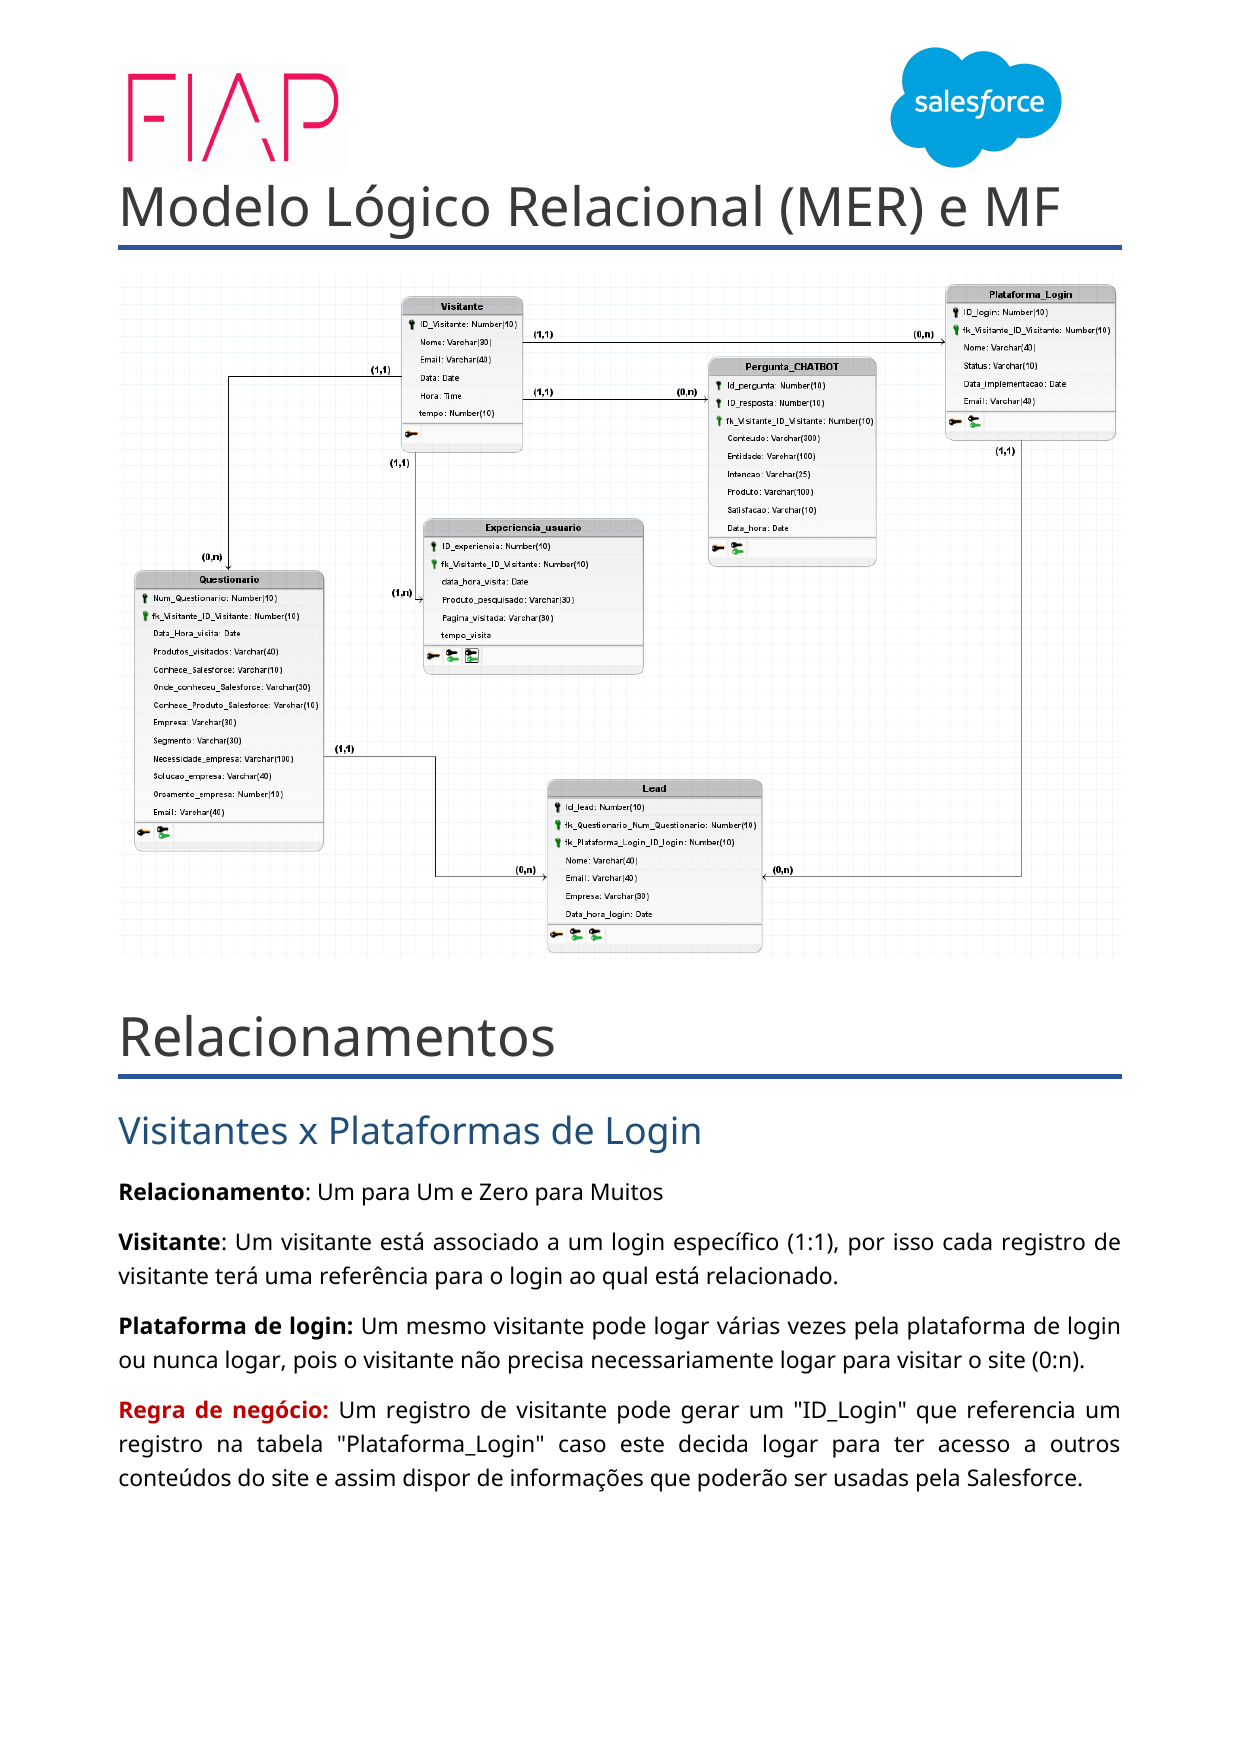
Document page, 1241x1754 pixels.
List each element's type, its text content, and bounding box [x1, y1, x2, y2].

text Regra de negócio: Um registro de visitante pode gerar um "ID_Login" que referencia um registro na tabela "Plataforma_Login" caso este decida logar para ter acesso a outros conteúdos do site e assim dispor de informações que poderão ser usadas pela Salesforce. [118, 1394, 1122, 1493]
subtitle Modelo Lógico Relacional (MER) e MF [118, 169, 1122, 245]
text Visitante: Um visitante está associado a um login específico (1:1), por isso cada registro de visitante terá uma referência para o login ao qual está relacionado. [118, 1226, 1122, 1291]
subtitle Visitantes x Plataformas de Login [118, 1104, 1122, 1155]
text Plataforma de login: Um mesmo visitante pode logar várias vezes pela plataforma de login ou nunca logar, pois o visitante não precisa necessariamente logar para visitar o site (0:n). [118, 1310, 1122, 1375]
subtitle Relacionamentos [118, 998, 1122, 1074]
picture [867, 46, 1085, 169]
picture [118, 274, 1123, 959]
text Relacionamento: Um para Um e Zero para Muitos [118, 1176, 1122, 1207]
picture [118, 65, 348, 169]
